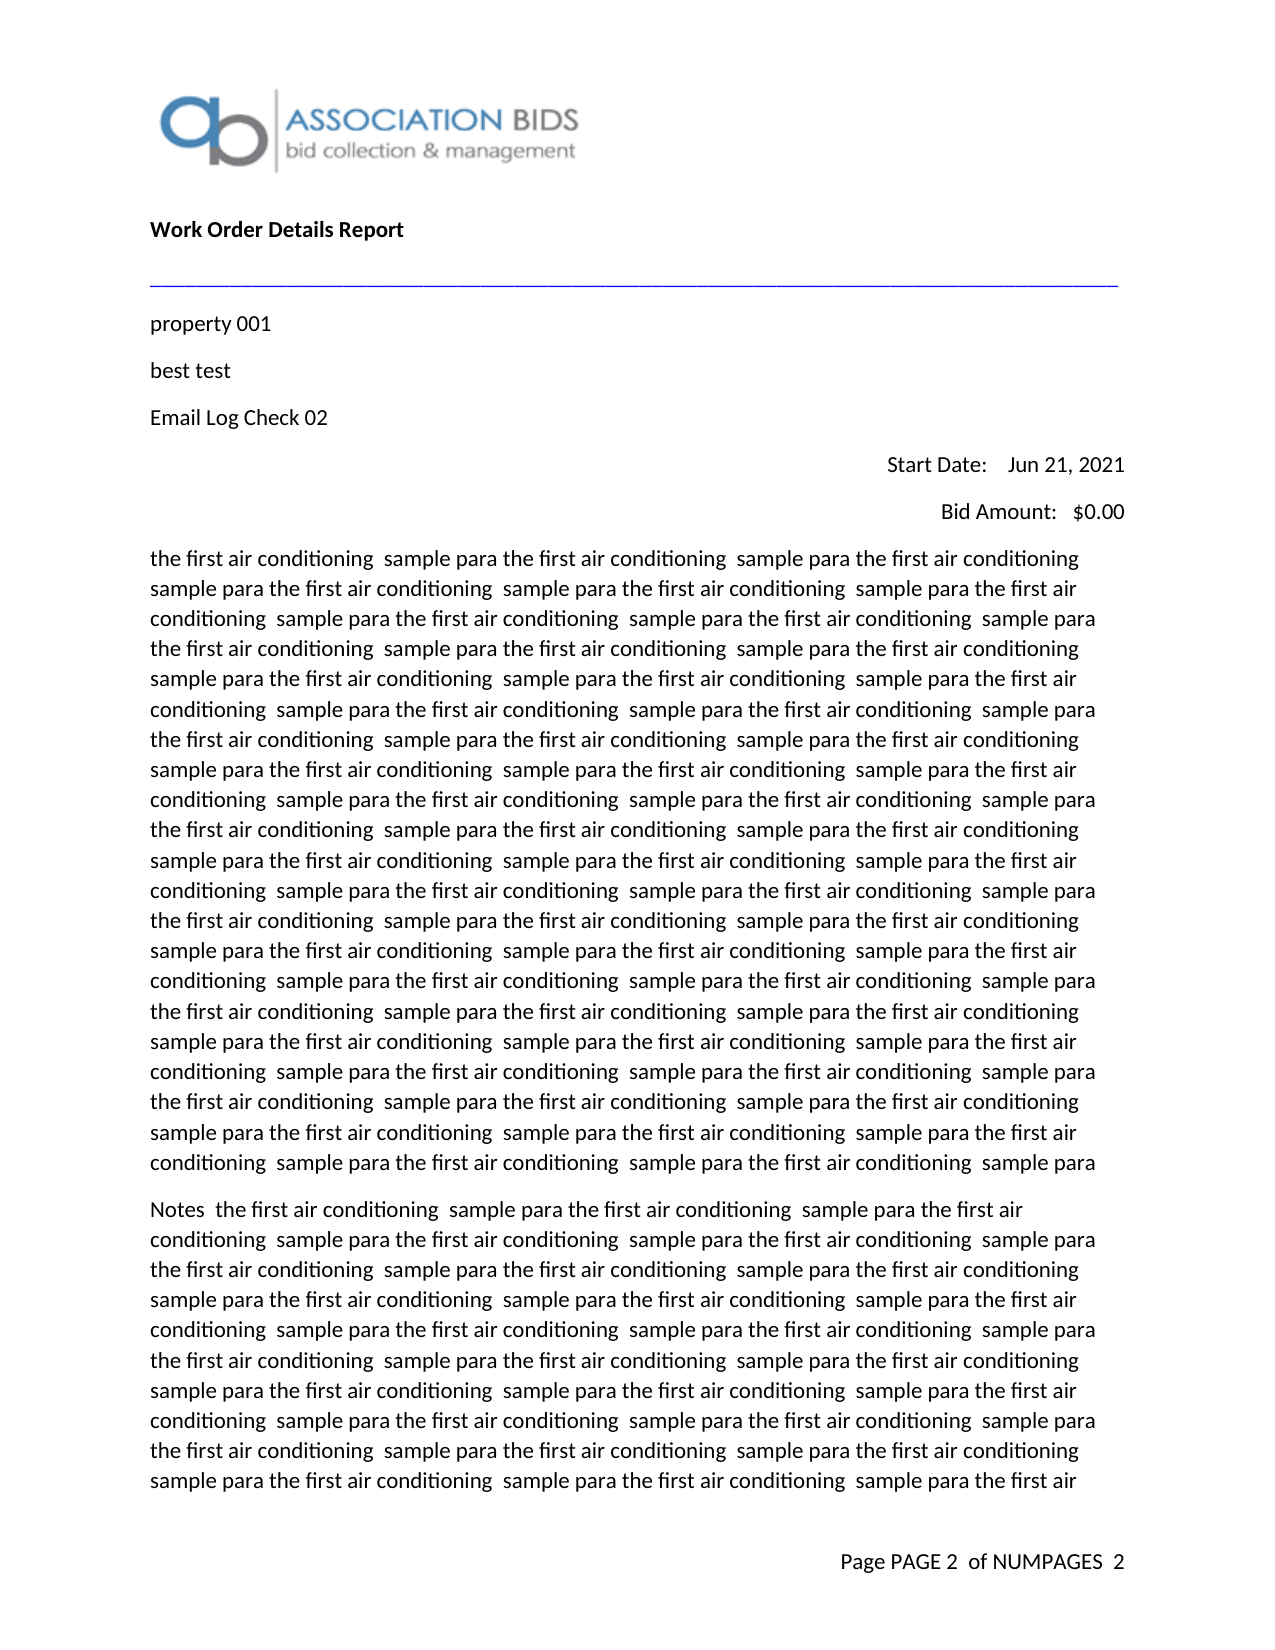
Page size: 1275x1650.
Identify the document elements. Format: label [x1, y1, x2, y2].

picture [150, 75, 589, 188]
